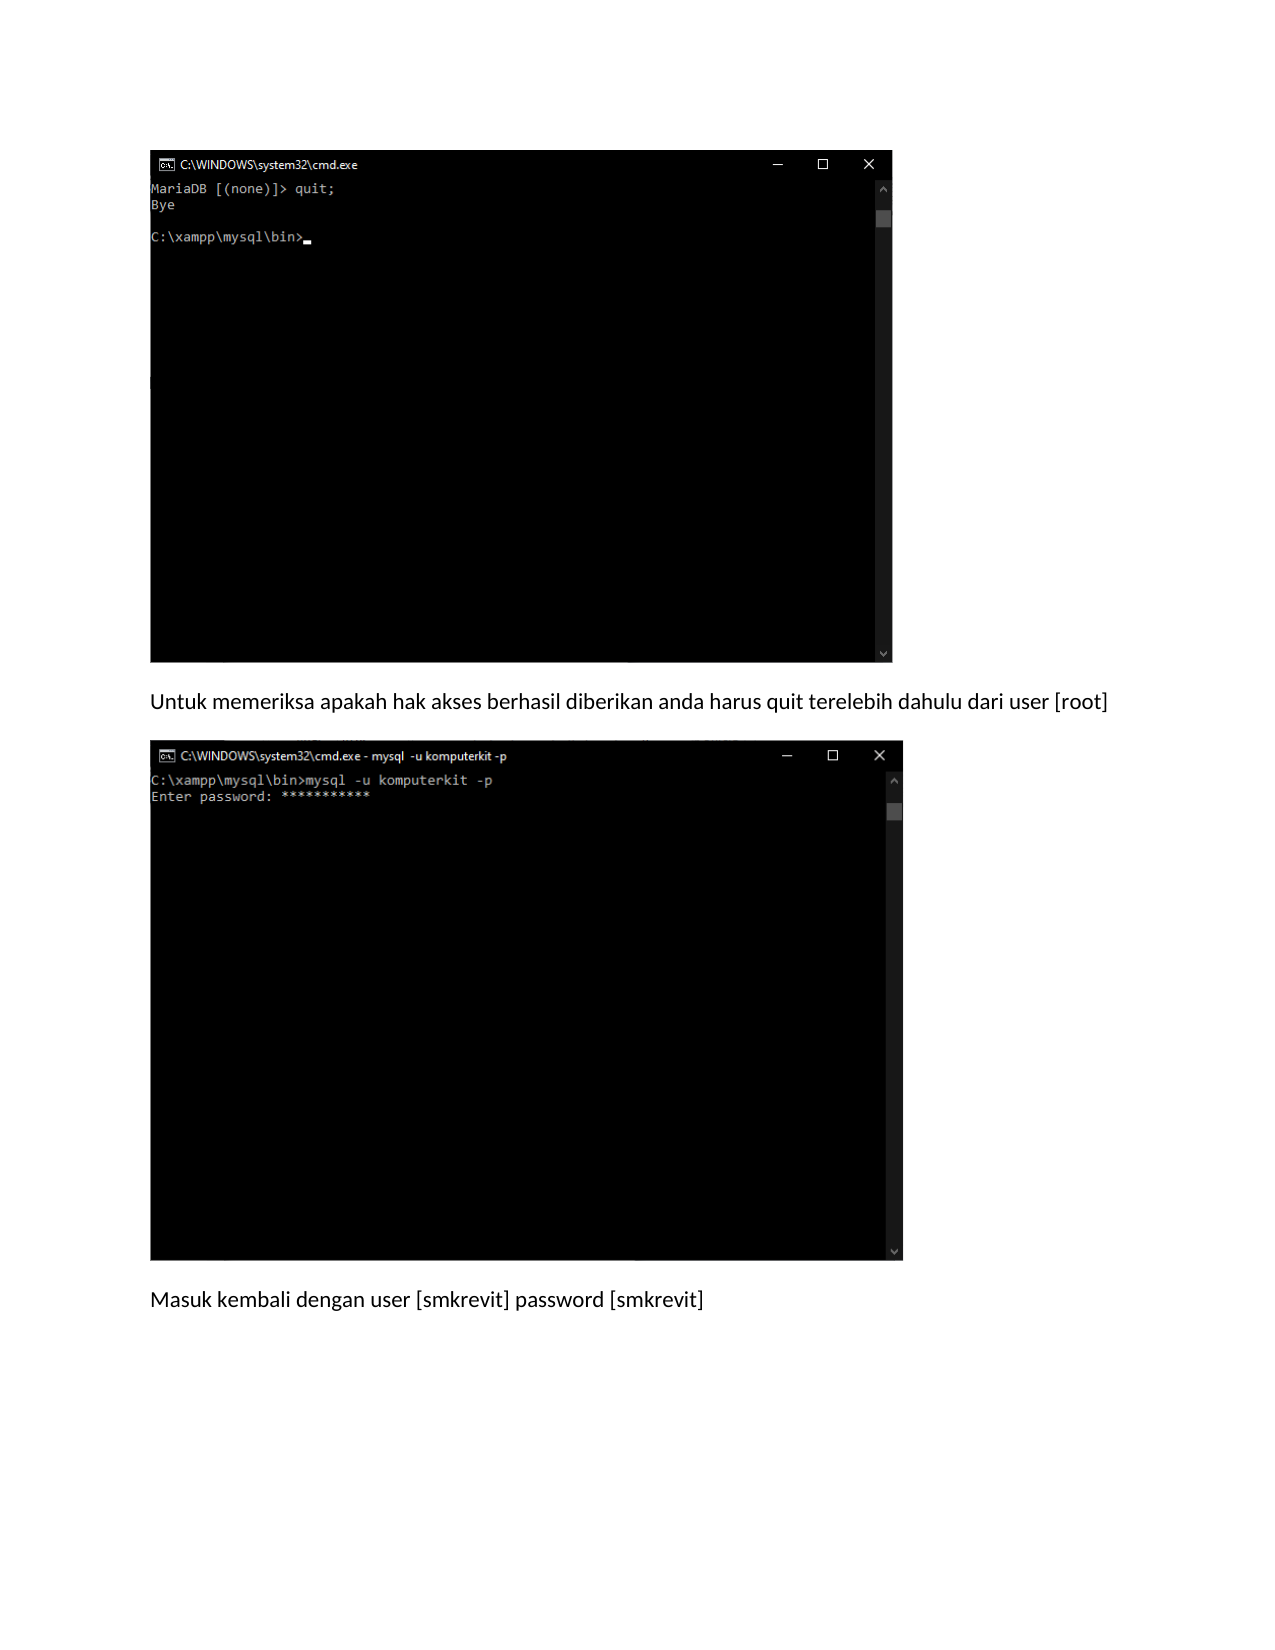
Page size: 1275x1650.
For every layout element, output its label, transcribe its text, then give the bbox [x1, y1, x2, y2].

text Masuk kembali dengan user [smkrevit] password [smkrevit] [150, 1285, 1125, 1313]
text Untuk memeriksa apakah hak akses berhasil diberikan anda harus quit terelebih dahulu dari user [root] [150, 687, 1125, 716]
picture [150, 150, 893, 663]
picture [150, 740, 904, 1261]
